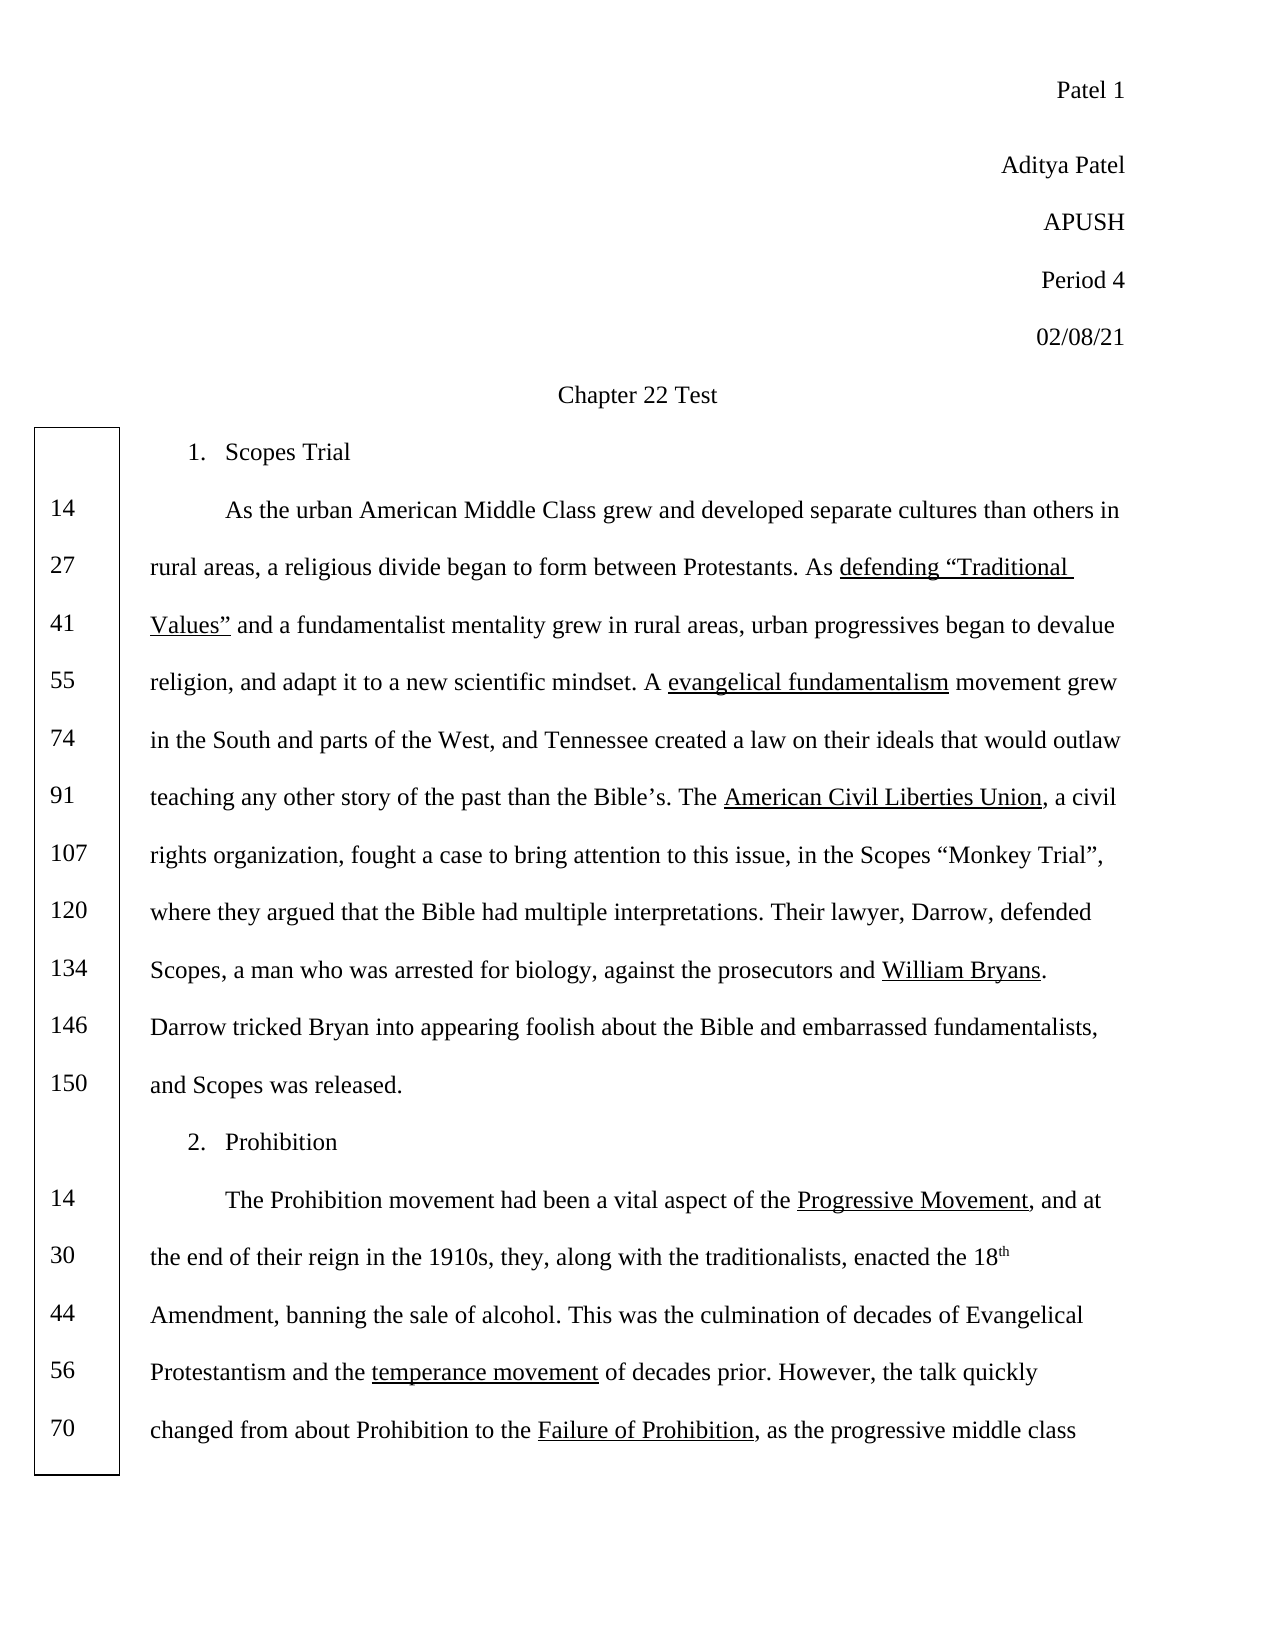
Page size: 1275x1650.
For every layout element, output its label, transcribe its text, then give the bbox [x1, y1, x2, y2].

text Aditya Patel [150, 150, 1125, 179]
text APUSH [150, 207, 1125, 236]
text Period 4 [150, 265, 1125, 294]
text Chapter 22 Test [150, 380, 1125, 409]
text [150, 1185, 1125, 1444]
list Prohibition [187, 1127, 1125, 1156]
text 02/08/21 [150, 322, 1125, 351]
list Scopes Trial [187, 437, 1125, 466]
text As the urban American Middle Class grew and developed separate cultures than others in rural areas, a religious divide began to form between Protestants. As defending “Traditional Values” and a fundamentalist mentality grew in rural areas, urban progressives began to devalue religion, and adapt it to a new scientific mindset. A evangelical fundamentalism movement grew in the South and parts of the West, and Tennessee created a law on their ideals that would outlaw teaching any other story of the past than the Bible’s. The American Civil Liberties Union, a civil rights organization, fought a case to bring attention to this issue, in the Scopes “Monkey Trial”, where they argued that the Bible had multiple interpretations. Their lawyer, Darrow, defended Scopes, a man who was arrested for biology, against the prosecutors and William Bryans. Darrow tricked Bryan into appearing foolish about the Bible and embarrassed fundamentalists, and Scopes was released. [150, 495, 1125, 1099]
